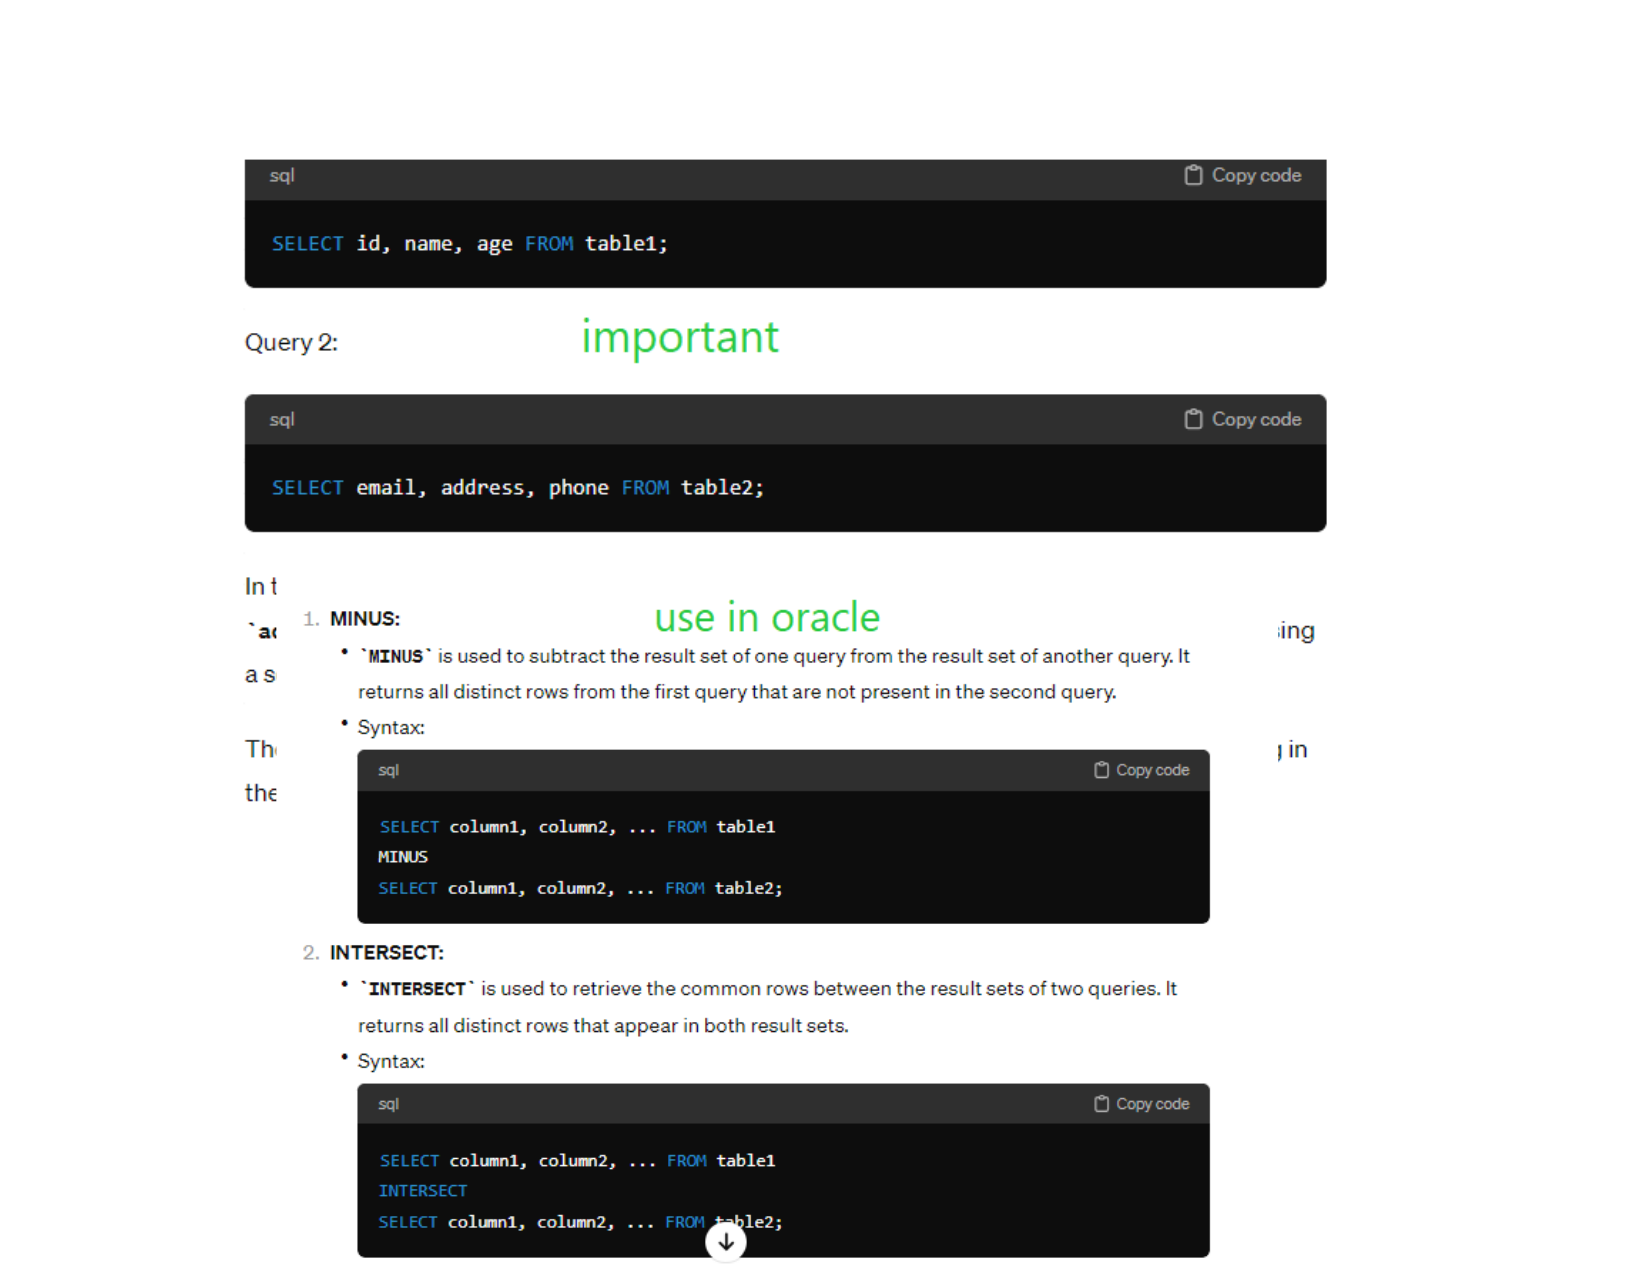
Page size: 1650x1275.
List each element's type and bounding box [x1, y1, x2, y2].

picture [228, 113, 1337, 1271]
